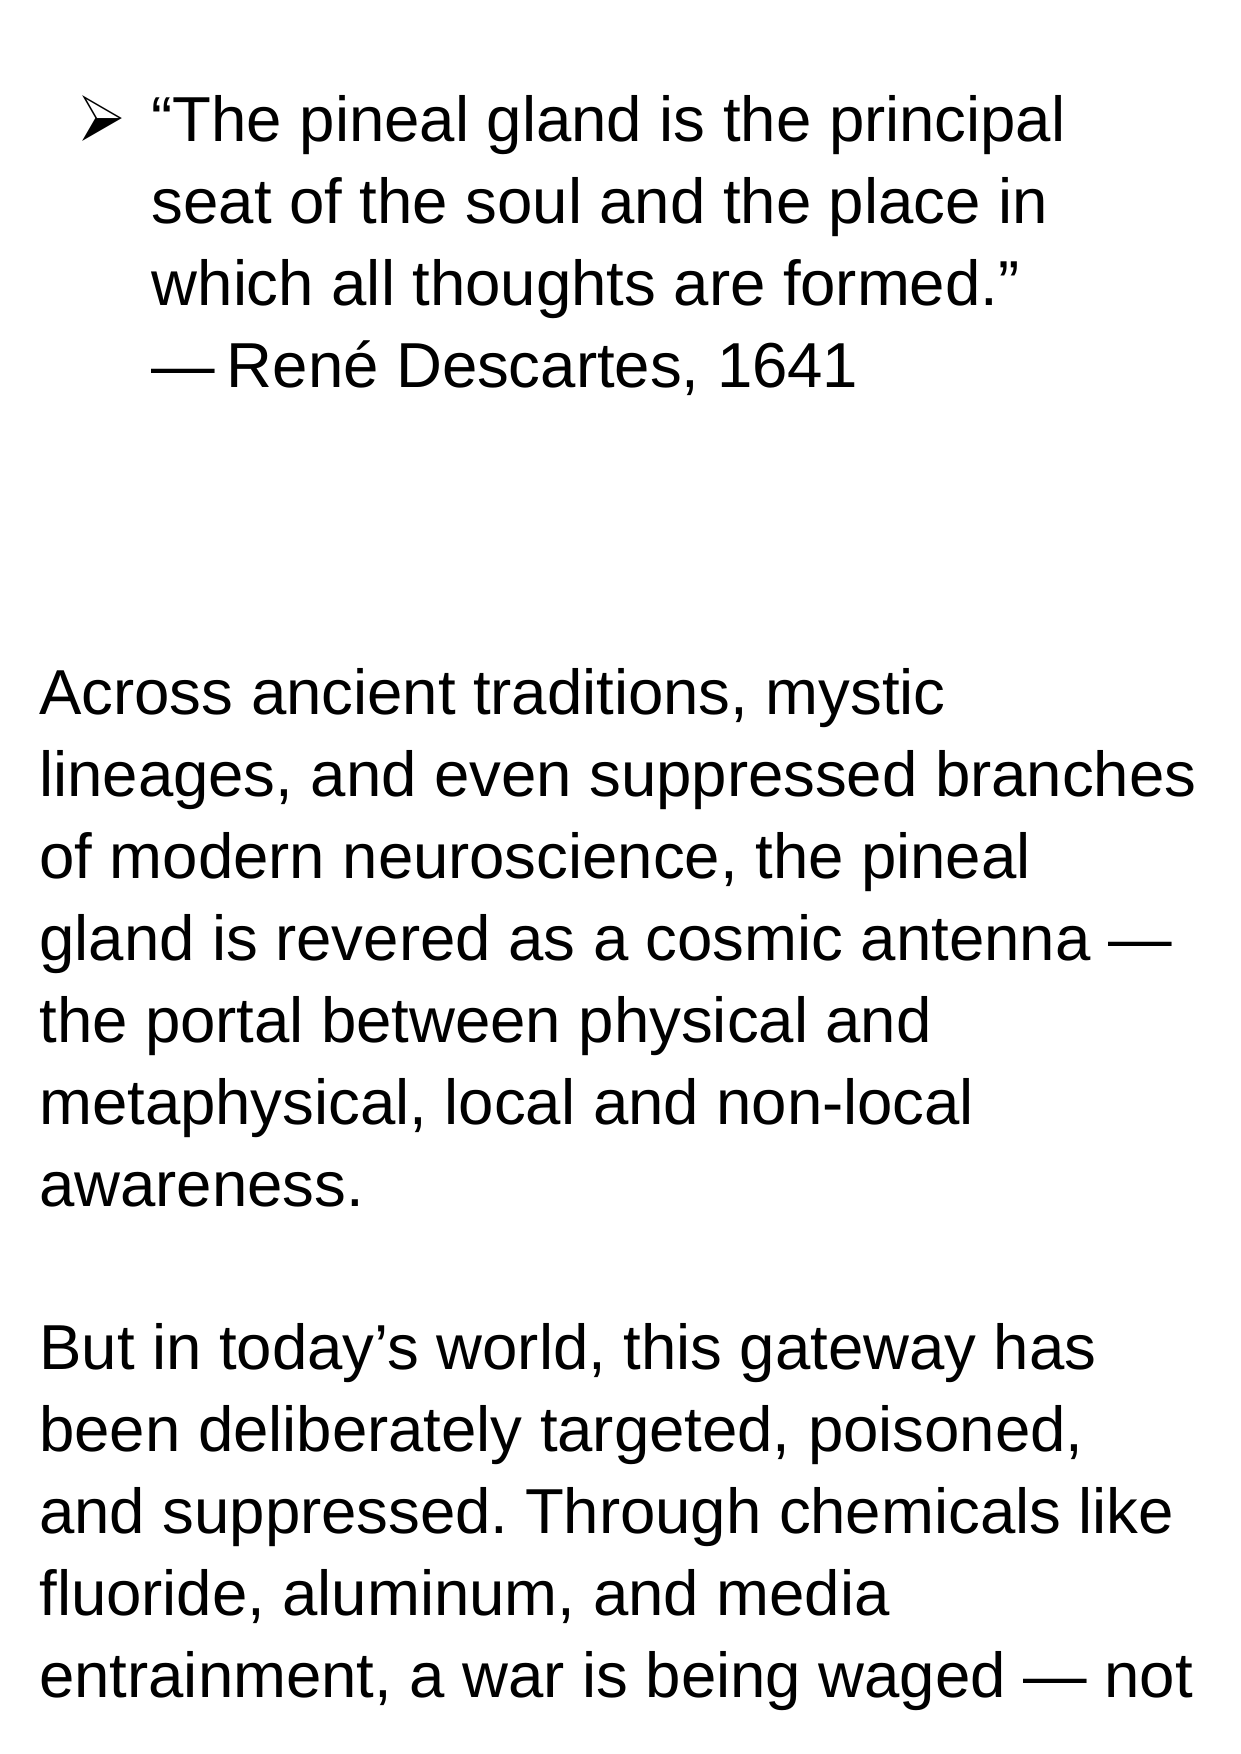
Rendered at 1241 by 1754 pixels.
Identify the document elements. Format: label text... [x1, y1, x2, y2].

list René Descartes, 1641 [152, 328, 1201, 401]
list “The pineal gland is the principal seat of the soul and the place in which all thoughts are formed.” [77, 82, 1201, 319]
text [39, 1310, 1201, 1711]
text Across ancient traditions, mystic lineages, and even suppressed branches of modern neuroscience, the pineal gland is revered as a cosmic antenna — the portal between physical and metaphysical, local and non-local awareness. [39, 655, 1201, 1219]
